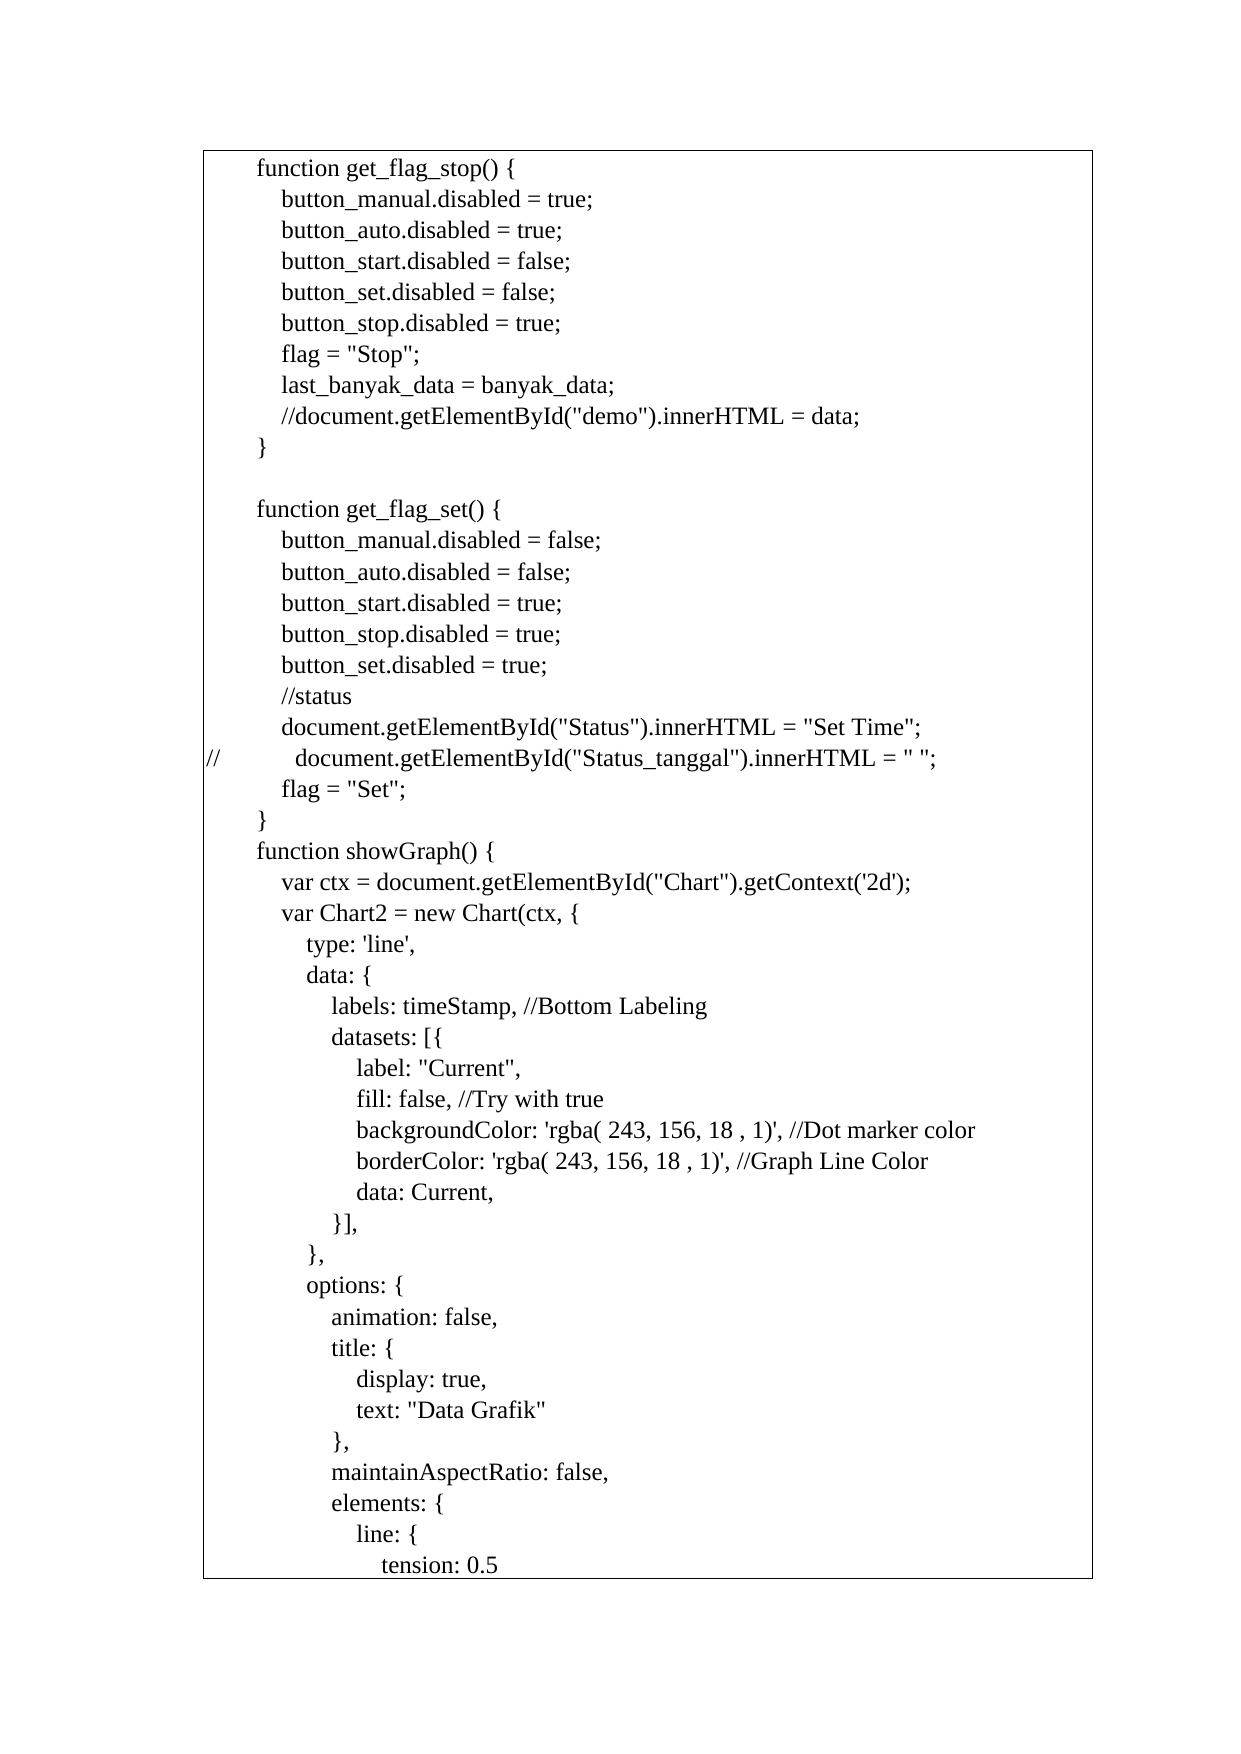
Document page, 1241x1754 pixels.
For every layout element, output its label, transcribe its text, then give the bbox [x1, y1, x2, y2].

list //document.getElementById("demo").innerHTML = data; [204, 398, 1092, 429]
list function get_flag_stop() { [204, 151, 1092, 181]
list tension: 0.5 [204, 1547, 1092, 1578]
list data: { [204, 957, 1092, 988]
list function get_flag_set() { [204, 491, 1092, 522]
list button_auto.disabled = false; [204, 553, 1092, 584]
list flag = "Set"; [204, 771, 1092, 802]
list button_manual.disabled = true; [204, 181, 1092, 212]
list text: "Data Grafik" [204, 1392, 1092, 1423]
list // document.getElementById("Status_tanggal").innerHTML = " "; [204, 740, 1092, 771]
list document.getElementById("Status").innerHTML = "Set Time"; [204, 709, 1092, 740]
list var ctx = document.getElementById("Chart").getContext('2d'); [204, 864, 1092, 895]
list options: { [204, 1267, 1092, 1298]
list button_start.disabled = false; [204, 243, 1092, 274]
list }], [204, 1205, 1092, 1236]
list labels: timeStamp, //Bottom Labeling [204, 988, 1092, 1019]
list elements: { [204, 1485, 1092, 1516]
list data: Current, [204, 1174, 1092, 1205]
list button_auto.disabled = true; [204, 212, 1092, 243]
list type: 'line', [204, 926, 1092, 957]
list display: true, [204, 1361, 1092, 1392]
list backgroundColor: 'rgba( 243, 156, 18 , 1)', //Dot marker color [204, 1112, 1092, 1143]
list line: { [204, 1516, 1092, 1547]
list label: "Current", [204, 1050, 1092, 1081]
list button_manual.disabled = false; [204, 522, 1092, 553]
list } [204, 429, 1092, 461]
list }, [204, 1423, 1092, 1454]
list button_set.disabled = false; [204, 274, 1092, 305]
list } [204, 802, 1092, 833]
list button_set.disabled = true; [204, 647, 1092, 678]
list flag = "Stop"; [204, 336, 1092, 367]
list button_stop.disabled = true; [204, 305, 1092, 336]
list function showGraph() { [204, 833, 1092, 864]
list button_start.disabled = true; [204, 584, 1092, 616]
list borderColor: 'rgba( 243, 156, 18 , 1)', //Graph Line Color [204, 1143, 1092, 1174]
list var Chart2 = new Chart(ctx, { [204, 895, 1092, 926]
list datasets: [{ [204, 1019, 1092, 1050]
list title: { [204, 1329, 1092, 1361]
list maintainAspectRatio: false, [204, 1454, 1092, 1485]
list //status [204, 678, 1092, 709]
list last_banyak_data = banyak_data; [204, 367, 1092, 398]
list fill: false, //Try with true [204, 1081, 1092, 1112]
list button_stop.disabled = true; [204, 616, 1092, 647]
list animation: false, [204, 1298, 1092, 1329]
list }, [204, 1236, 1092, 1267]
